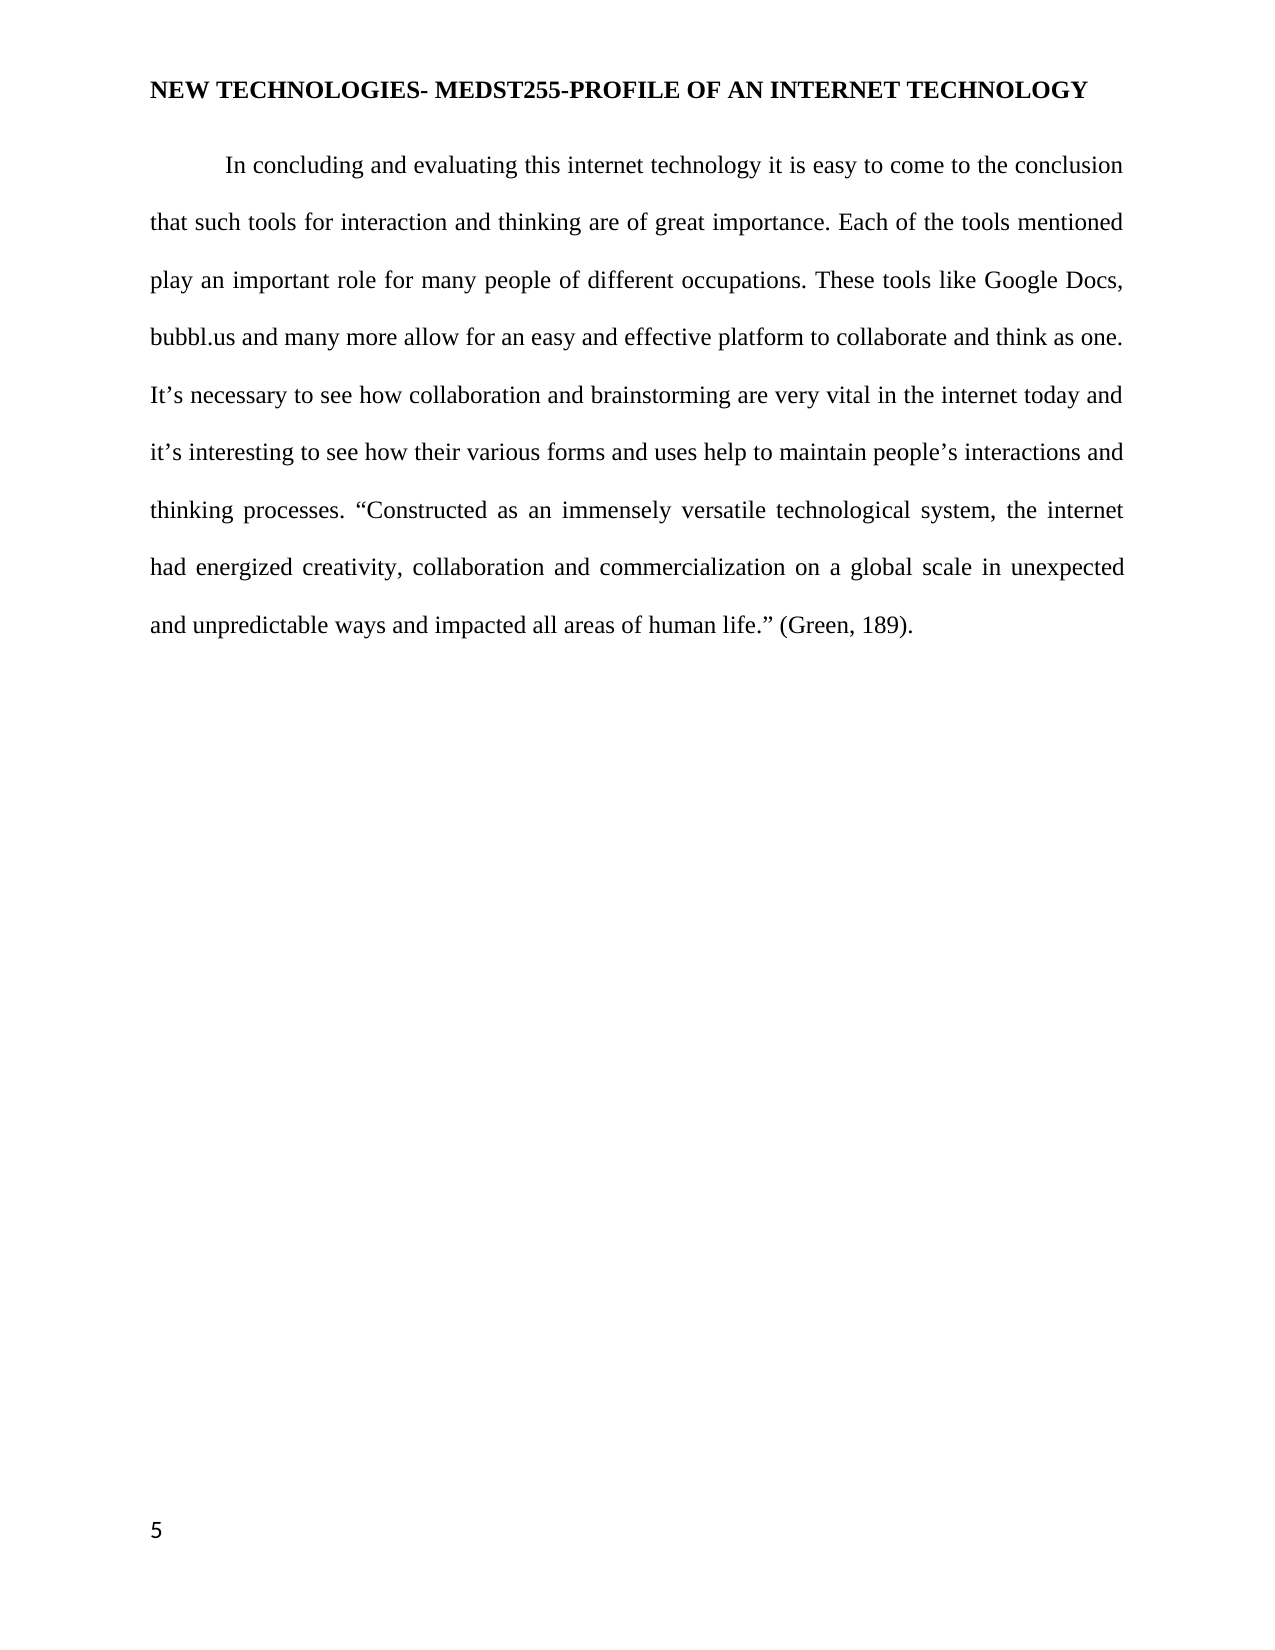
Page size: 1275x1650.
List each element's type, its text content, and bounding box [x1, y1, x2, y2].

text In concluding and evaluating this internet technology it is easy to come to the conclusion that such tools for interaction and thinking are of great importance. Each of the tools mentioned play an important role for many people of different occupations. These tools like Google Docs, bubbl.us and many more allow for an easy and effective platform to collaborate and think as one. It’s necessary to see how collaboration and brainstorming are very vital in the internet today and it’s interesting to see how their various forms and uses help to maintain people’s interactions and thinking processes. “Constructed as an immensely versatile technological system, the internet had energized creativity, collaboration and commercialization on a global scale in unexpected and unpredictable ways and impacted all areas of human life.” (Green, 189). [150, 150, 1125, 639]
